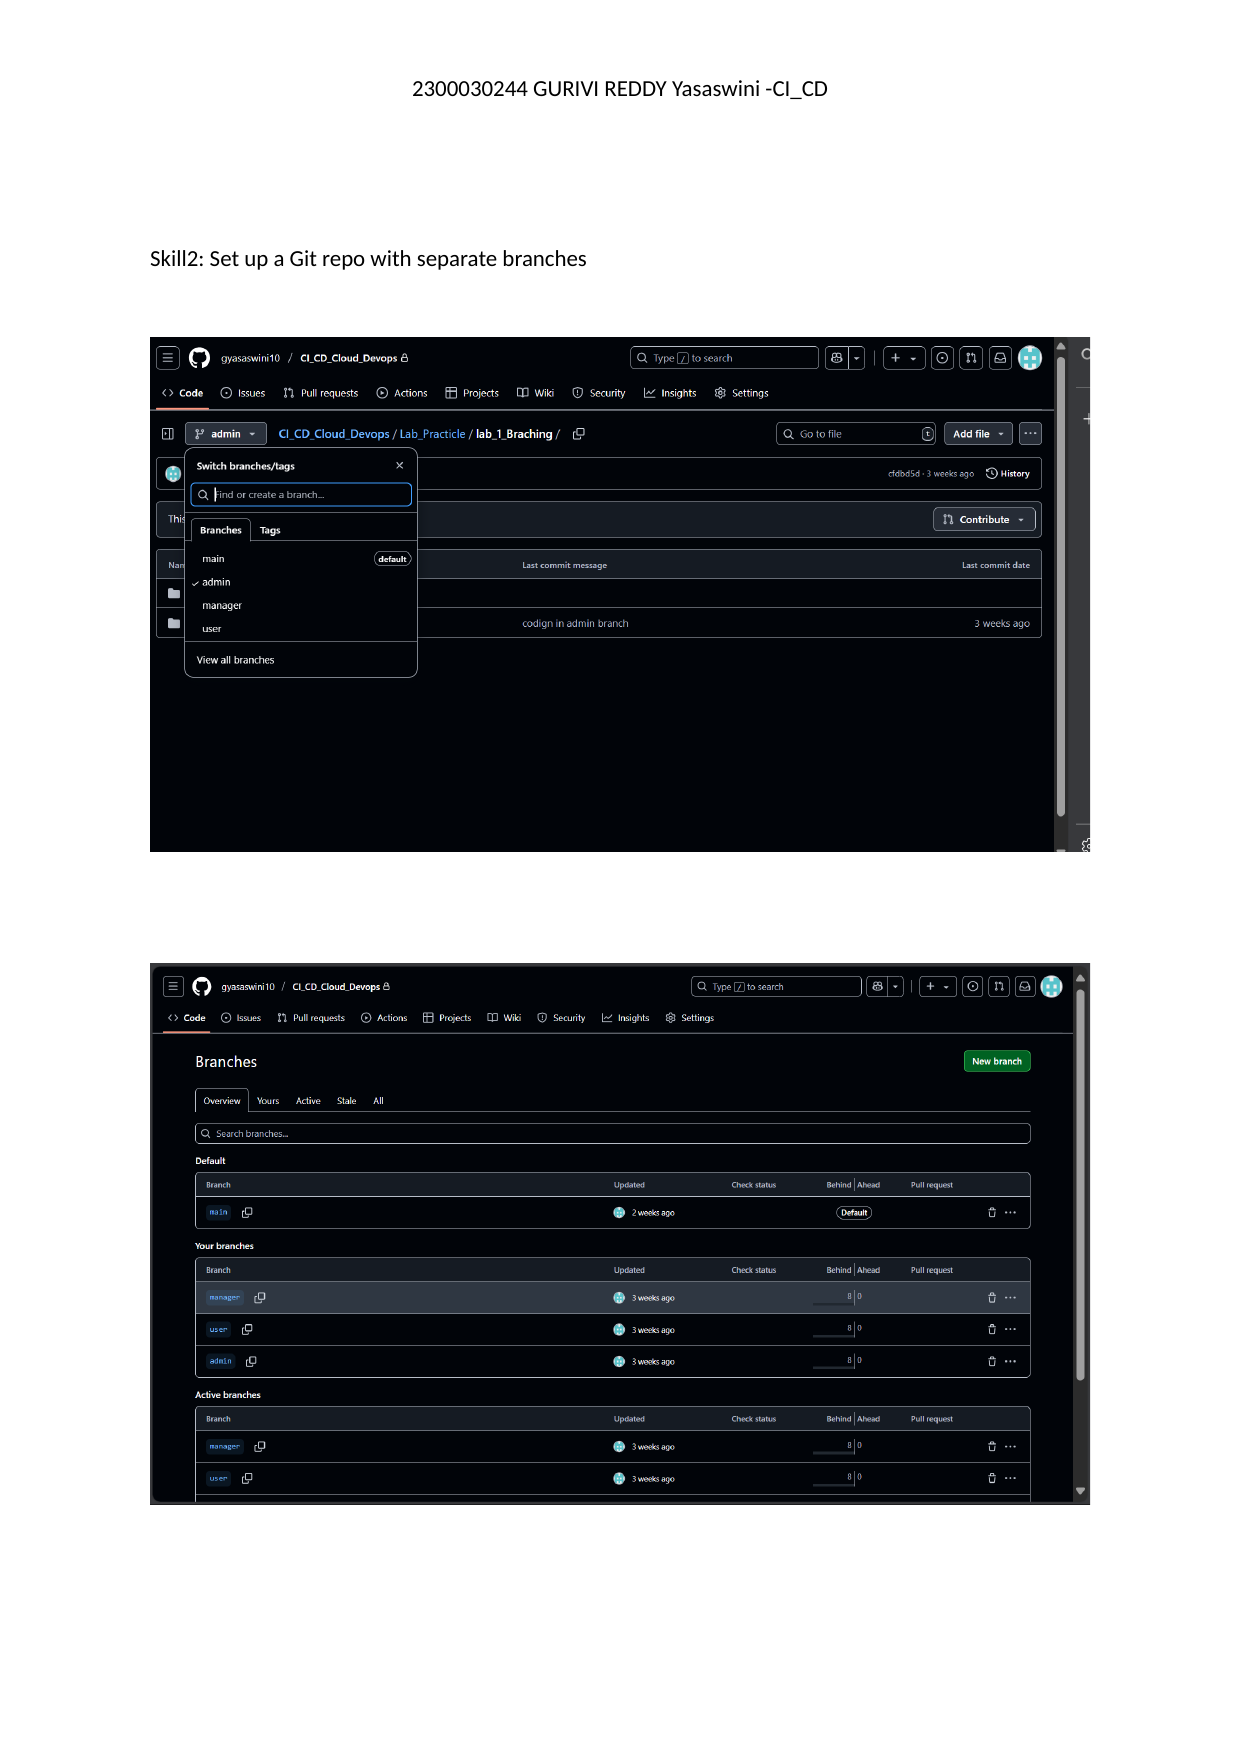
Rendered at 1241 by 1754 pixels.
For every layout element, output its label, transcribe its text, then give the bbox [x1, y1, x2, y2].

picture [150, 963, 1091, 1505]
text Skill2: Set up a Git repo with separate branches [150, 244, 1090, 272]
picture [150, 337, 1091, 852]
